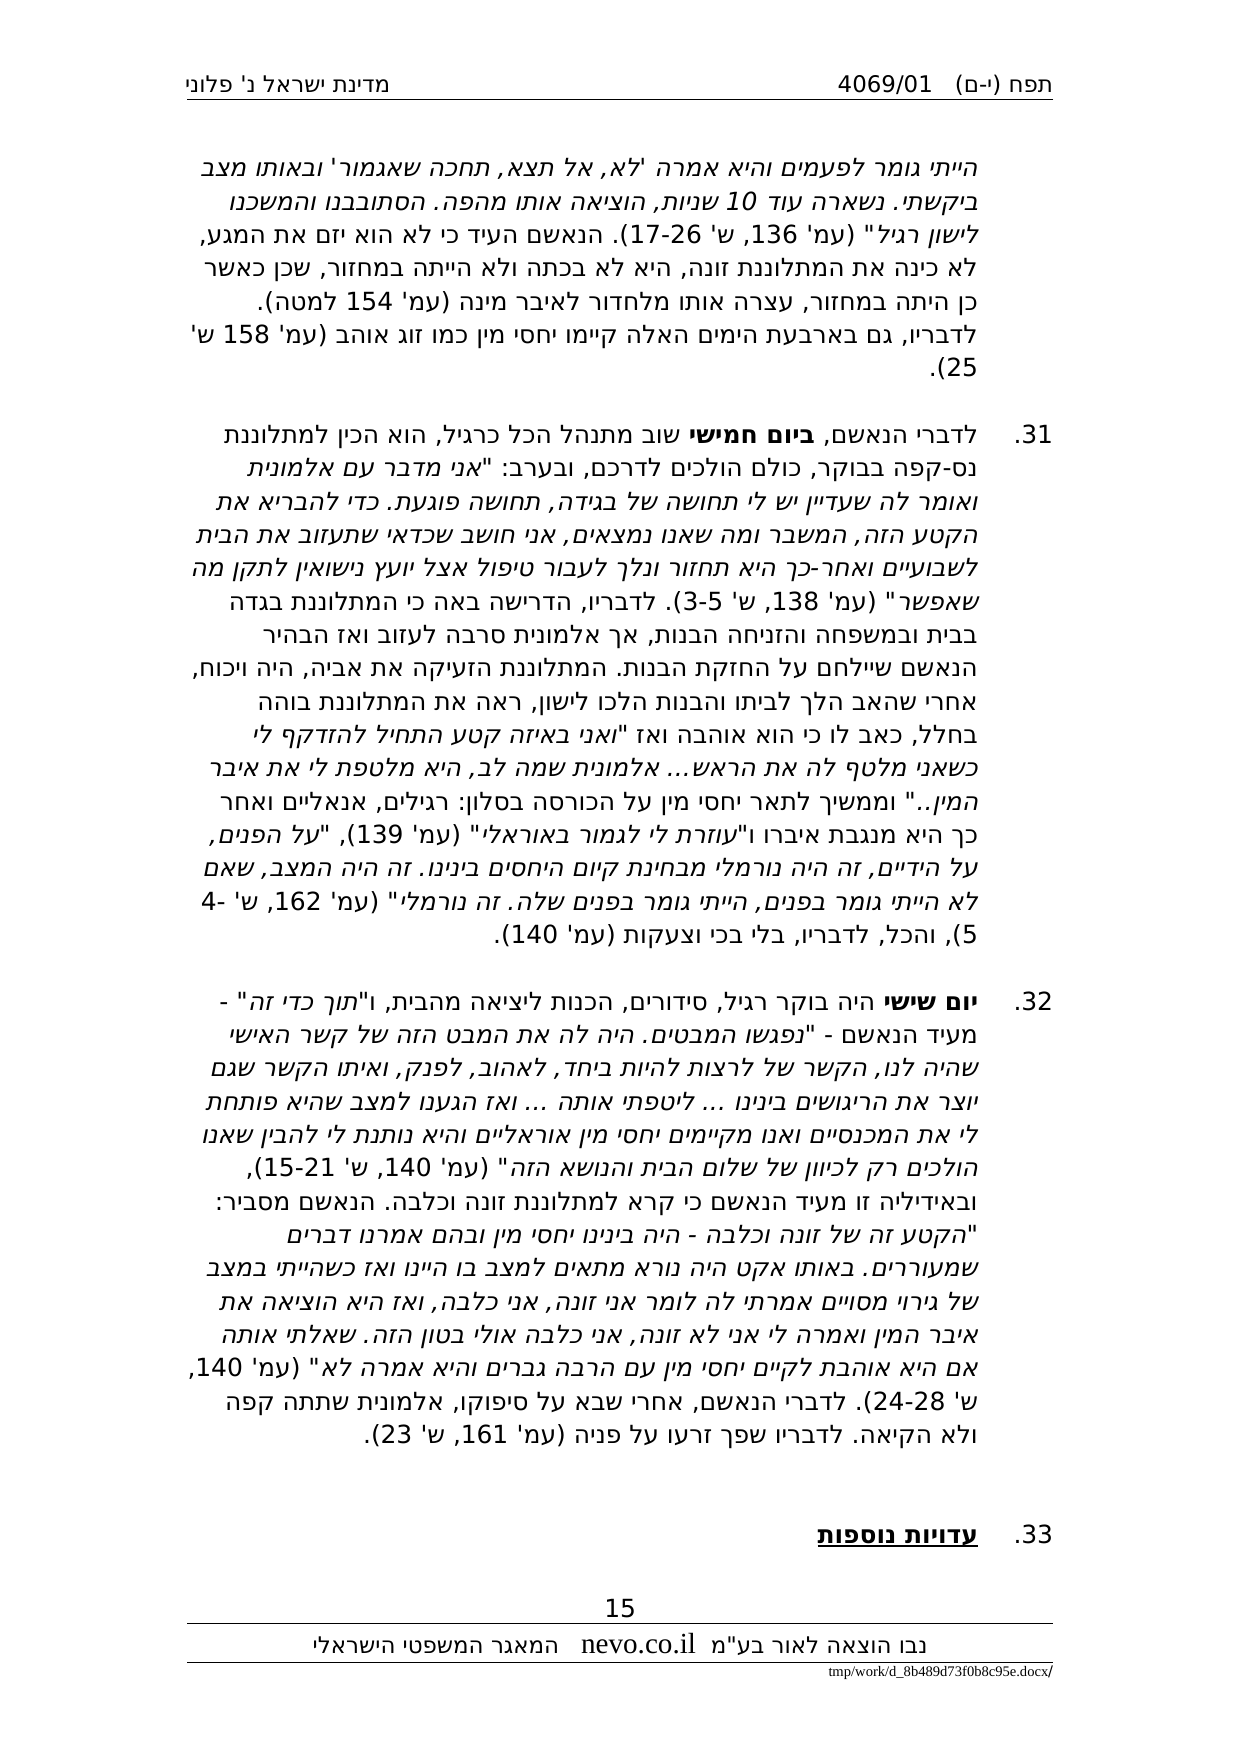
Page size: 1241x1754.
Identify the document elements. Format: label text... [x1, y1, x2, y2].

text 33. עדויות נוספות [187, 1517, 1053, 1550]
text 31. לדברי הנאשם, ביום חמישי שוב מתנהל הכל כרגיל, הוא הכין למתלוננת נס-קפה בבוקר, כולם הולכים לדרכם, ובערב: "אני מדבר עם אלמונית ואומר לה שעדיין יש לי תחושה של בגידה, תחושה פוגעת. כדי להבריא את הקטע הזה, המשבר ומה שאנו נמצאים, אני חושב שכדאי שתעזוב את הבית לשבועיים ואחר-כך היא תחזור ונלך לעבור טיפול אצל יועץ נישואין לתקן מה שאפשר" (עמ' 138, ש' 3-5). לדבריו, הדרישה באה כי המתלוננת בגדה בבית ובמשפחה והזניחה הבנות, אך אלמונית סרבה לעזוב ואז הבהיר הנאשם שיילחם על החזקת הבנות. המתלוננת הזעיקה את אביה, היה ויכוח, אחרי שהאב הלך לביתו והבנות הלכו לישון, ראה את המתלוננת בוהה בחלל, כאב לו כי הוא אוהבה ואז "ואני באיזה קטע התחיל להזדקף לי כשאני מלטף לה את הראש... אלמונית שמה לב, היא מלטפת לי את איבר המין.." וממשיך לתאר יחסי מין על הכורסה בסלון: רגילים, אנאליים ואחר כך היא מנגבת איברו ו"עוזרת לי לגמור באוראלי" (עמ' 139), "על הפנים, על הידיים, זה היה נורמלי מבחינת קיום היחסים בינינו. זה היה המצב, שאם לא הייתי גומר בפנים, הייתי גומר בפנים שלה. זה נורמלי" (עמ' 162, ש' 4-5), והכל, לדבריו, בלי בכי וצעקות (עמ' 140). [187, 417, 1053, 950]
text 32. יום שישי היה בוקר רגיל, סידורים, הכנות ליציאה מהבית, ו"תוך כדי זה" - מעיד הנאשם - "נפגשו המבטים. היה לה את המבט הזה של קשר האישי שהיה לנו, הקשר של לרצות להיות ביחד, לאהוב, לפנק, ואיתו הקשר שגם יוצר את הריגושים בינינו ... ליטפתי אותה ... ואז הגענו למצב שהיא פותחת לי את המכנסיים ואנו מקיימים יחסי מין אוראליים והיא נותנת לי להבין שאנו הולכים רק לכיוון של שלום הבית והנושא הזה" (עמ' 140, ש' 15-21), ובאידיליה זו מעיד הנאשם כי קרא למתלוננת זונה וכלבה. הנאשם מסביר: "הקטע זה של זונה וכלבה - היה בינינו יחסי מין ובהם אמרנו דברים שמעוררים. באותו אקט היה נורא מתאים למצב בו היינו ואז כשהייתי במצב של גירוי מסויים אמרתי לה לומר אני זונה, אני כלבה, ואז היא הוציאה את איבר המין ואמרה לי אני לא זונה, אני כלבה אולי בטון הזה. שאלתי אותה אם היא אוהבת לקיים יחסי מין עם הרבה גברים והיא אמרה לא" (עמ' 140, ש' 24-28). לדברי הנאשם, אחרי שבא על סיפוקו, אלמונית שתתה קפה ולא הקיאה. לדבריו שפך זרעו על פניה (עמ' 161, ש' 23). [187, 983, 1053, 1450]
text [187, 150, 1053, 383]
